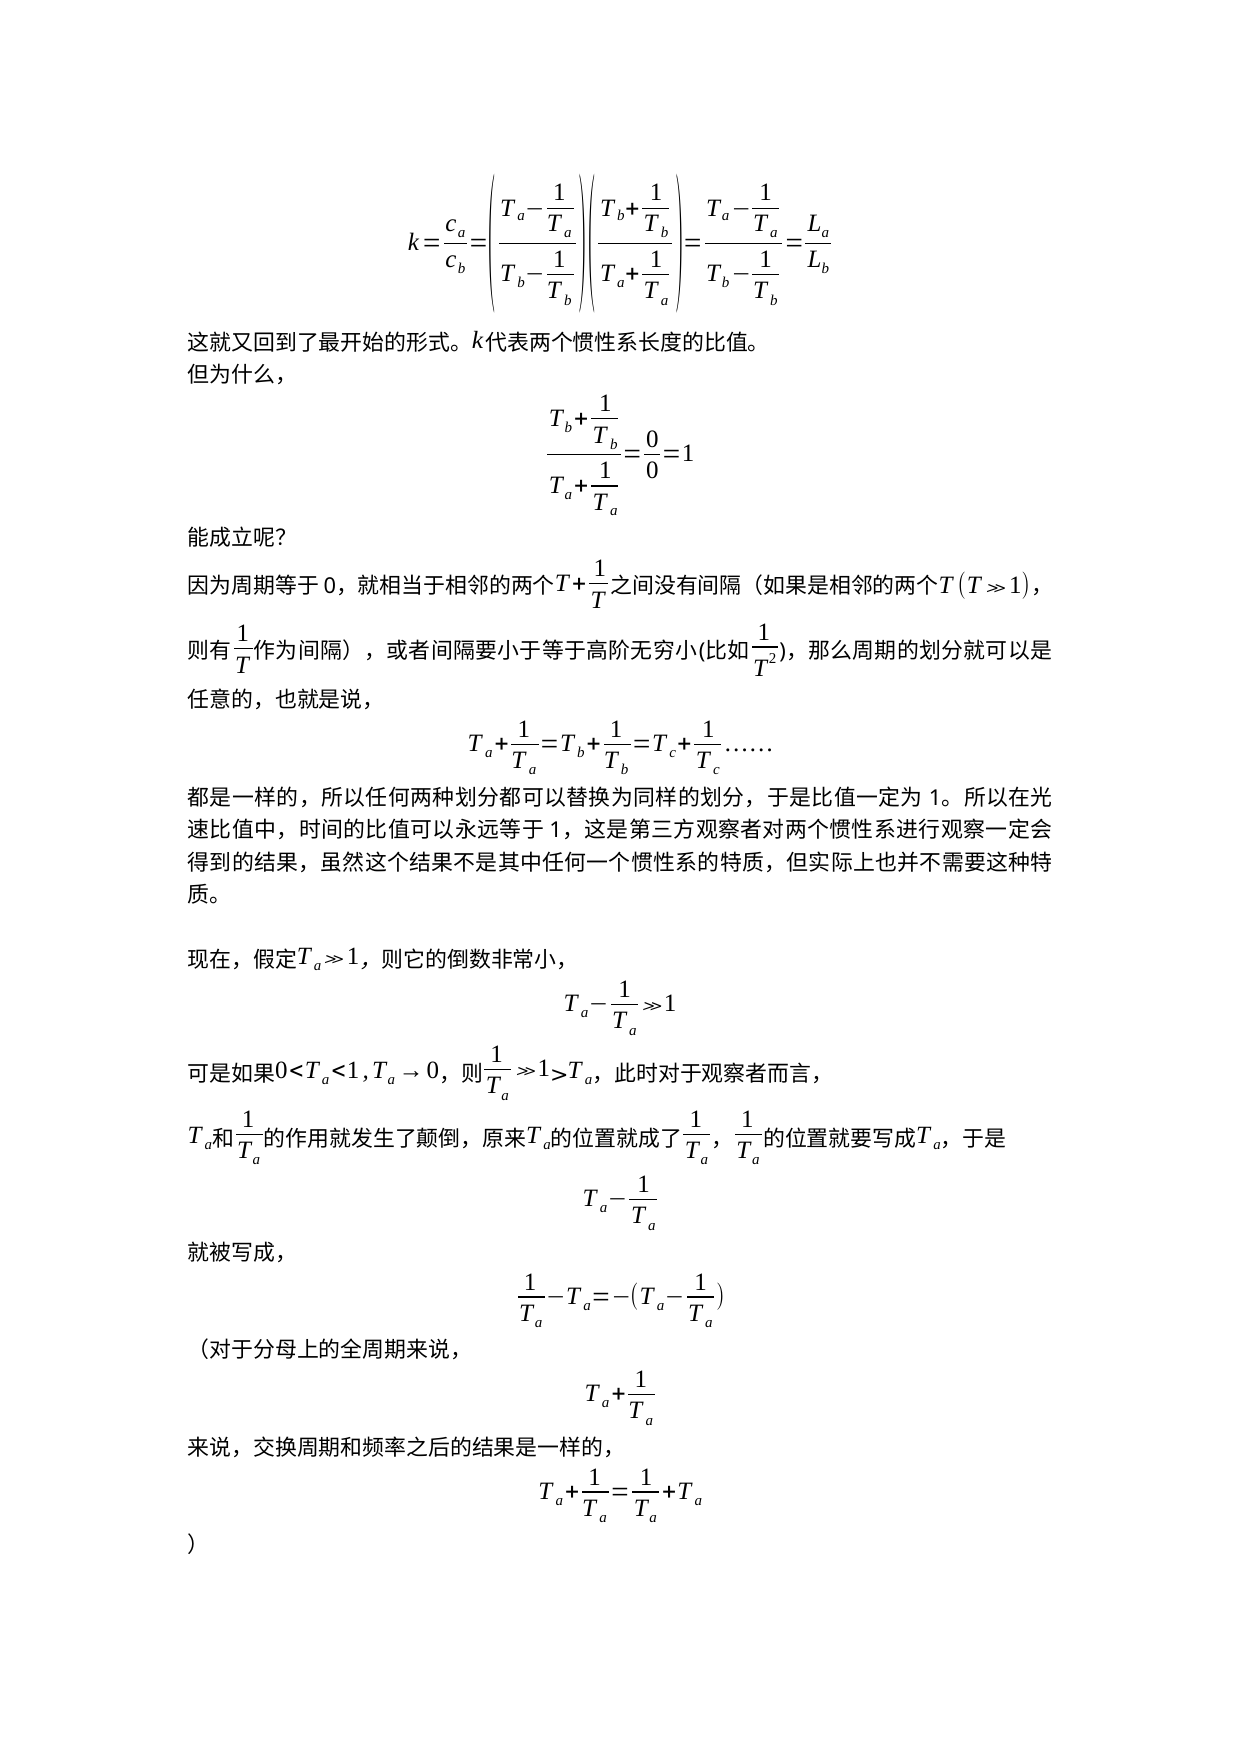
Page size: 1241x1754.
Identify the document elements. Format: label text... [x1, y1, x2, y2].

text 但为什么， [187, 357, 1053, 389]
text ） [187, 1527, 1053, 1559]
text 现在，假定，则它的倒数非常小， [187, 942, 1053, 974]
text 可是如果，则>，此时对于观察者而言， [187, 1039, 1053, 1104]
text 都是一样的，所以任何两种划分都可以替换为同样的划分，于是比值一定为1。所以在光速比值中，时间的比值可以永远等于1，这是第三方观察者对两个惯性系进行观察一定会得到的结果，虽然这个结果不是其中任何一个惯性系的特质，但实际上也并不需要这种特质。 [187, 779, 1053, 909]
text 和的作用就发生了颠倒，原来的位置就成了，的位置就要写成，于是 [187, 1104, 1053, 1169]
text 来说，交换周期和频率之后的结果是一样的， [187, 1429, 1053, 1462]
text 因为周期等于0，就相当于相邻的两个之间没有间隔（如果是相邻的两个，则有作为间隔），或者间隔要小于等于高阶无穷小(比如)，那么周期的划分就可以是任意的，也就是说， [187, 552, 1053, 714]
text （对于分母上的全周期来说， [187, 1332, 1053, 1364]
text 能成立呢？ [187, 519, 1053, 552]
text 这就又回到了最开始的形式。代表两个惯性系长度的比值。 [187, 324, 1053, 357]
text 就被写成， [187, 1234, 1053, 1267]
